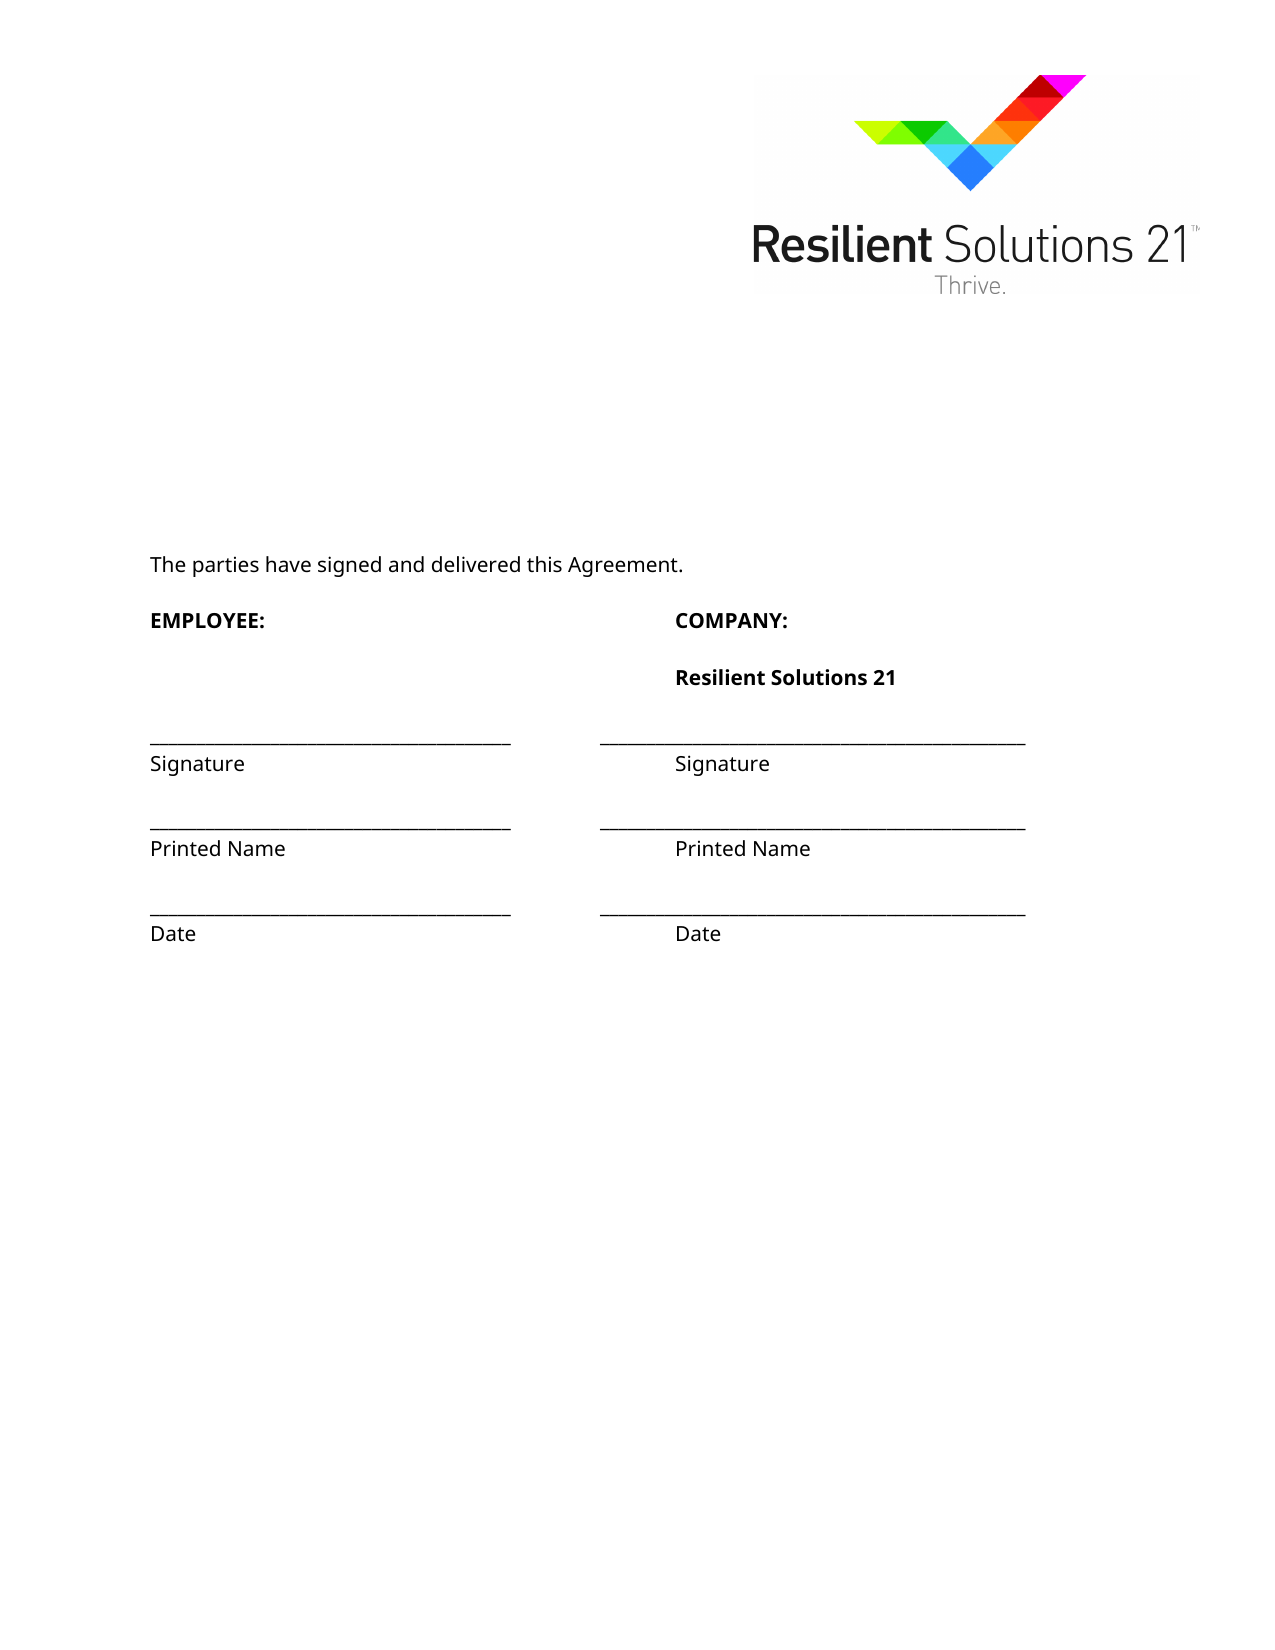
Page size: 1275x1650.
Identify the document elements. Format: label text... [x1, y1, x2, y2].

picture [753, 75, 1200, 294]
text The parties have signed and delivered this Agreement. [150, 550, 1200, 578]
text EMPLOYEE: COMPANY: [150, 607, 1200, 635]
text Signature Signature [150, 749, 1200, 777]
text Resilient Solutions 21 [150, 663, 1200, 692]
text _______________________________________ ______________________________________________ [150, 891, 1200, 919]
text Date Date [150, 919, 1200, 948]
text _______________________________________ ______________________________________________ [150, 806, 1200, 834]
text _______________________________________ ______________________________________________ [150, 720, 1200, 749]
text Printed Name Printed Name [150, 834, 1200, 862]
